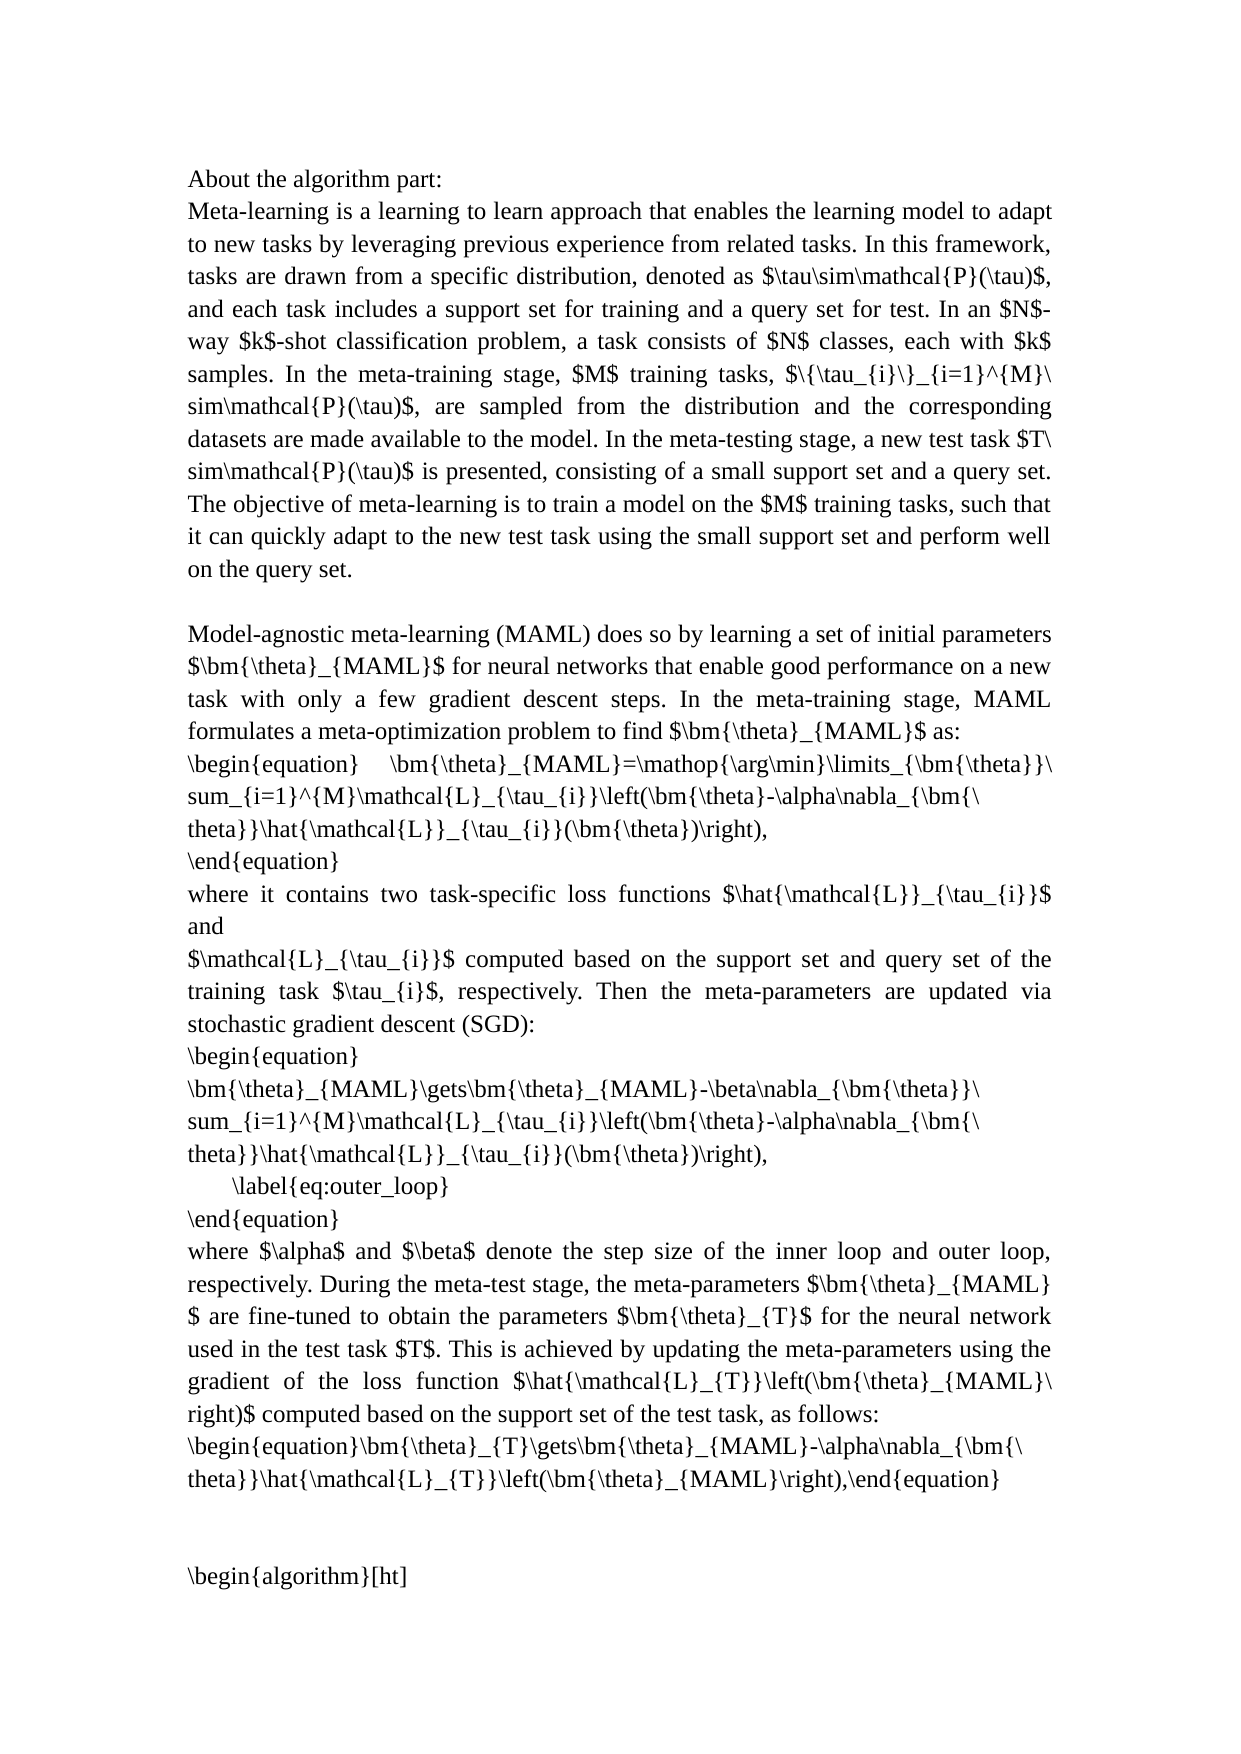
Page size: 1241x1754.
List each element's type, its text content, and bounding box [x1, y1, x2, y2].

text \begin{equation} [187, 1039, 1053, 1072]
text \label{eq:outer_loop} [187, 1169, 1053, 1202]
text $\mathcal{L}_{\tau_{i}}$ computed based on the support set and query set of the training task $\tau_{i}$, respectively. Then the meta-parameters are updated via stochastic gradient descent (SGD): [187, 942, 1053, 1039]
text Model-agnostic meta-learning (MAML) does so by learning a set of initial parameters $\bm{\theta}_{MAML}$ for neural networks that enable good performance on a new task with only a few gradient descent steps. In the meta-training stage, MAML formulates a meta-optimization problem to find $\bm{\theta}_{MAML}$ as: [187, 617, 1053, 747]
text where $\alpha$ and $\beta$ denote the step size of the inner loop and outer loop, respectively. During the meta-test stage, the meta-parameters $\bm{\theta}_{MAML}$ are fine-tuned to obtain the parameters $\bm{\theta}_{T}$ for the neural network used in the test task $T$. This is achieved by updating the meta-parameters using the gradient of the loss function $\hat{\mathcal{L}_{T}}\left(\bm{\theta}_{MAML}\right)$ computed based on the support set of the test task, as follows: [187, 1234, 1053, 1429]
text where it contains two task-specific loss functions $\hat{\mathcal{L}}_{\tau_{i}}$ and [187, 877, 1053, 942]
text \bm{\theta}_{MAML}\gets\bm{\theta}_{MAML}-\beta\nabla_{\bm{\theta}}\sum_{i=1}^{M}\mathcal{L}_{\tau_{i}}\left(\bm{\theta}-\alpha\nabla_{\bm{\theta}}\hat{\mathcal{L}}_{\tau_{i}}(\bm{\theta})\right), [187, 1072, 1053, 1169]
text \end{equation} [187, 1202, 1053, 1234]
text About the algorithm part: [187, 162, 1053, 194]
text \begin{equation} \bm{\theta}_{MAML}=\mathop{\arg\min}\limits_{\bm{\theta}}\sum_{i=1}^{M}\mathcal{L}_{\tau_{i}}\left(\bm{\theta}-\alpha\nabla_{\bm{\theta}}\hat{\mathcal{L}}_{\tau_{i}}(\bm{\theta})\right), [187, 747, 1053, 844]
text \begin{algorithm}[ht] [187, 1559, 1053, 1592]
text Meta-learning is a learning to learn approach that enables the learning model to adapt to new tasks by leveraging previous experience from related tasks. In this framework, tasks are drawn from a specific distribution, denoted as $\tau\sim\mathcal{P}(\tau)$, and each task includes a support set for training and a query set for test. In an $N$-way $k$-shot classification problem, a task consists of $N$ classes, each with $k$ samples. In the meta-training stage, $M$ training tasks, $\{\tau_{i}\}_{i=1}^{M}\sim\mathcal{P}(\tau)$, are sampled from the distribution and the corresponding datasets are made available to the model. In the meta-testing stage, a new test task $T\sim\mathcal{P}(\tau)$ is presented, consisting of a small support set and a query set. The objective of meta-learning is to train a model on the $M$ training tasks, such that it can quickly adapt to the new test task using the small support set and perform well on the query set. [187, 194, 1053, 584]
text \begin{equation}\bm{\theta}_{T}\gets\bm{\theta}_{MAML}-\alpha\nabla_{\bm{\theta}}\hat{\mathcal{L}_{T}}\left(\bm{\theta}_{MAML}\right),\end{equation} [187, 1429, 1053, 1494]
text \end{equation} [187, 844, 1053, 877]
